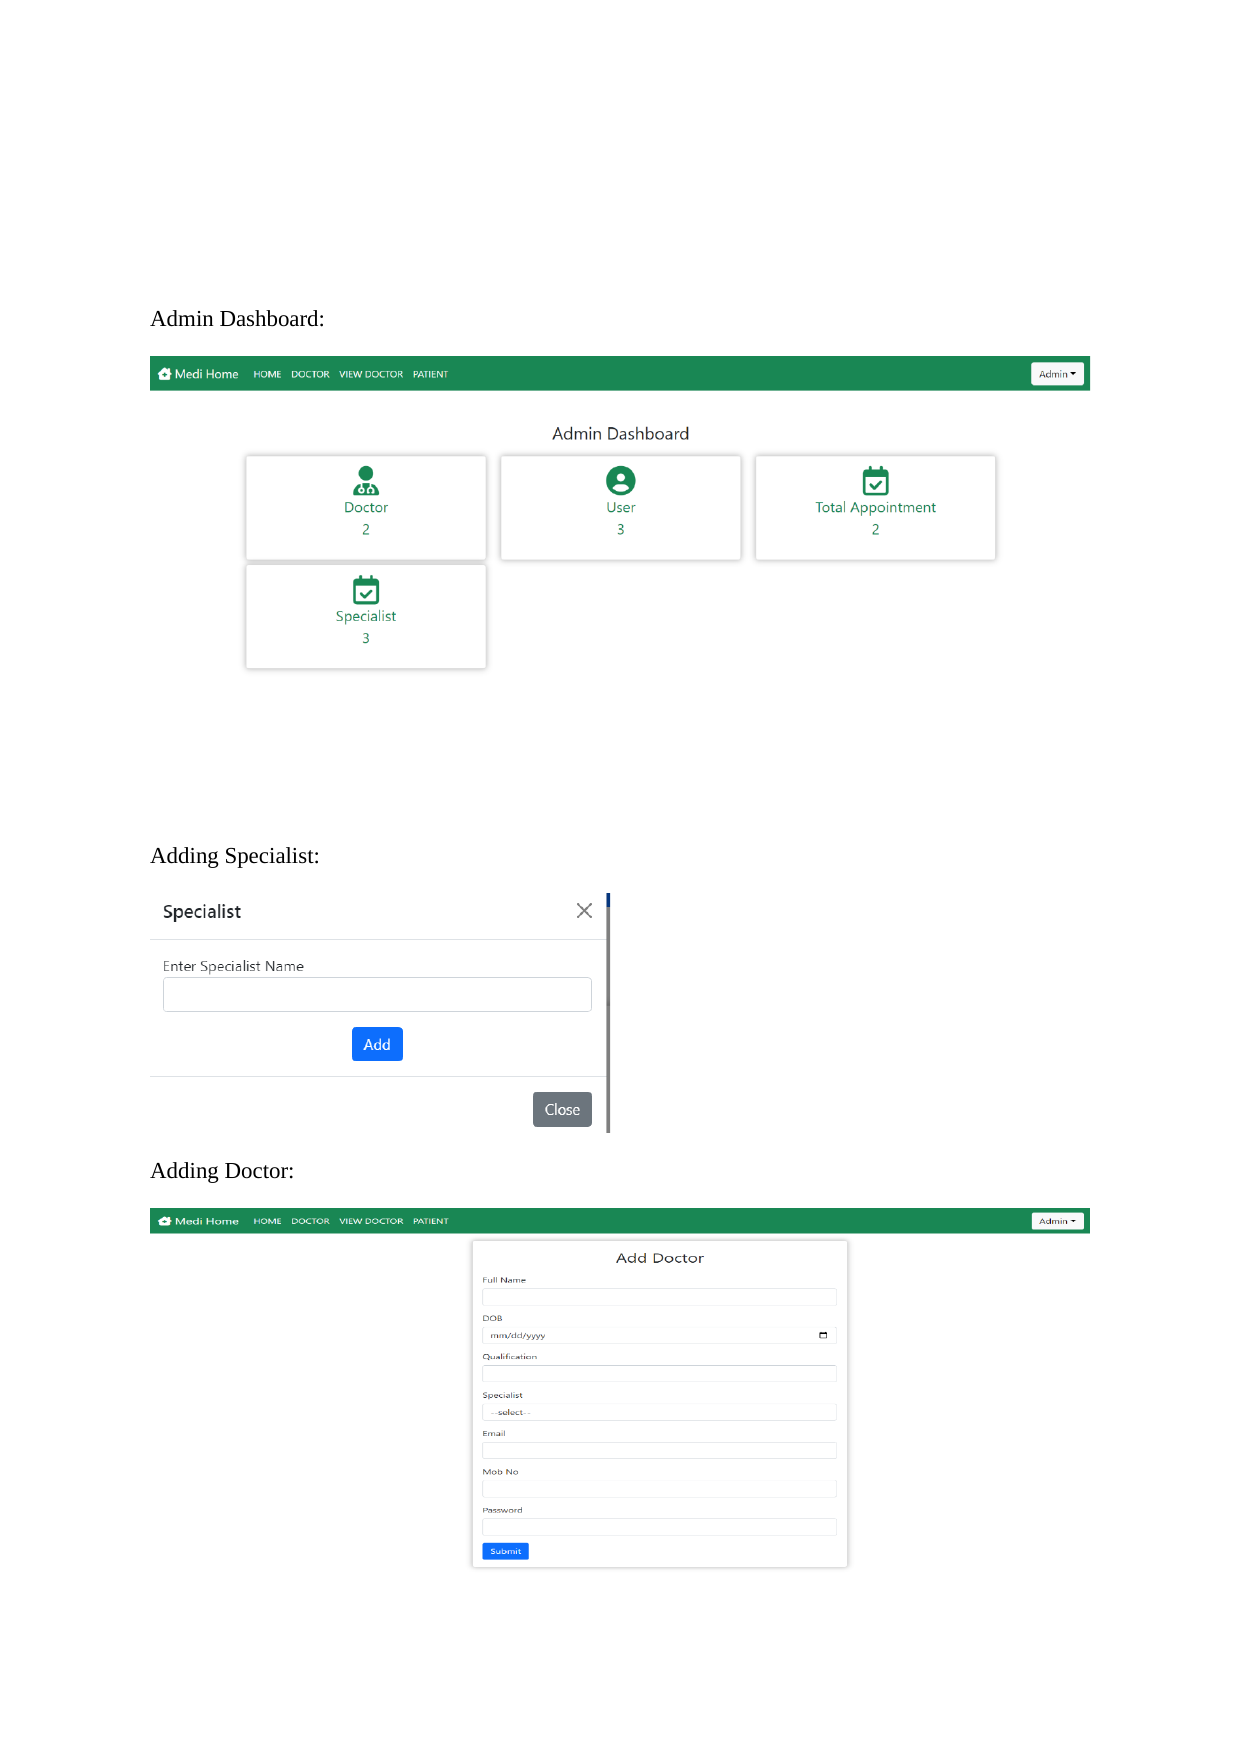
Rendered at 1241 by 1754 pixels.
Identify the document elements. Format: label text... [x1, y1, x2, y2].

text Admin Dashboard: [150, 305, 1090, 331]
text Adding Specialist: [150, 842, 1090, 869]
picture [150, 1208, 1090, 1574]
picture [150, 356, 1091, 818]
text Adding Doctor: [150, 1158, 1090, 1184]
picture [150, 893, 611, 1133]
